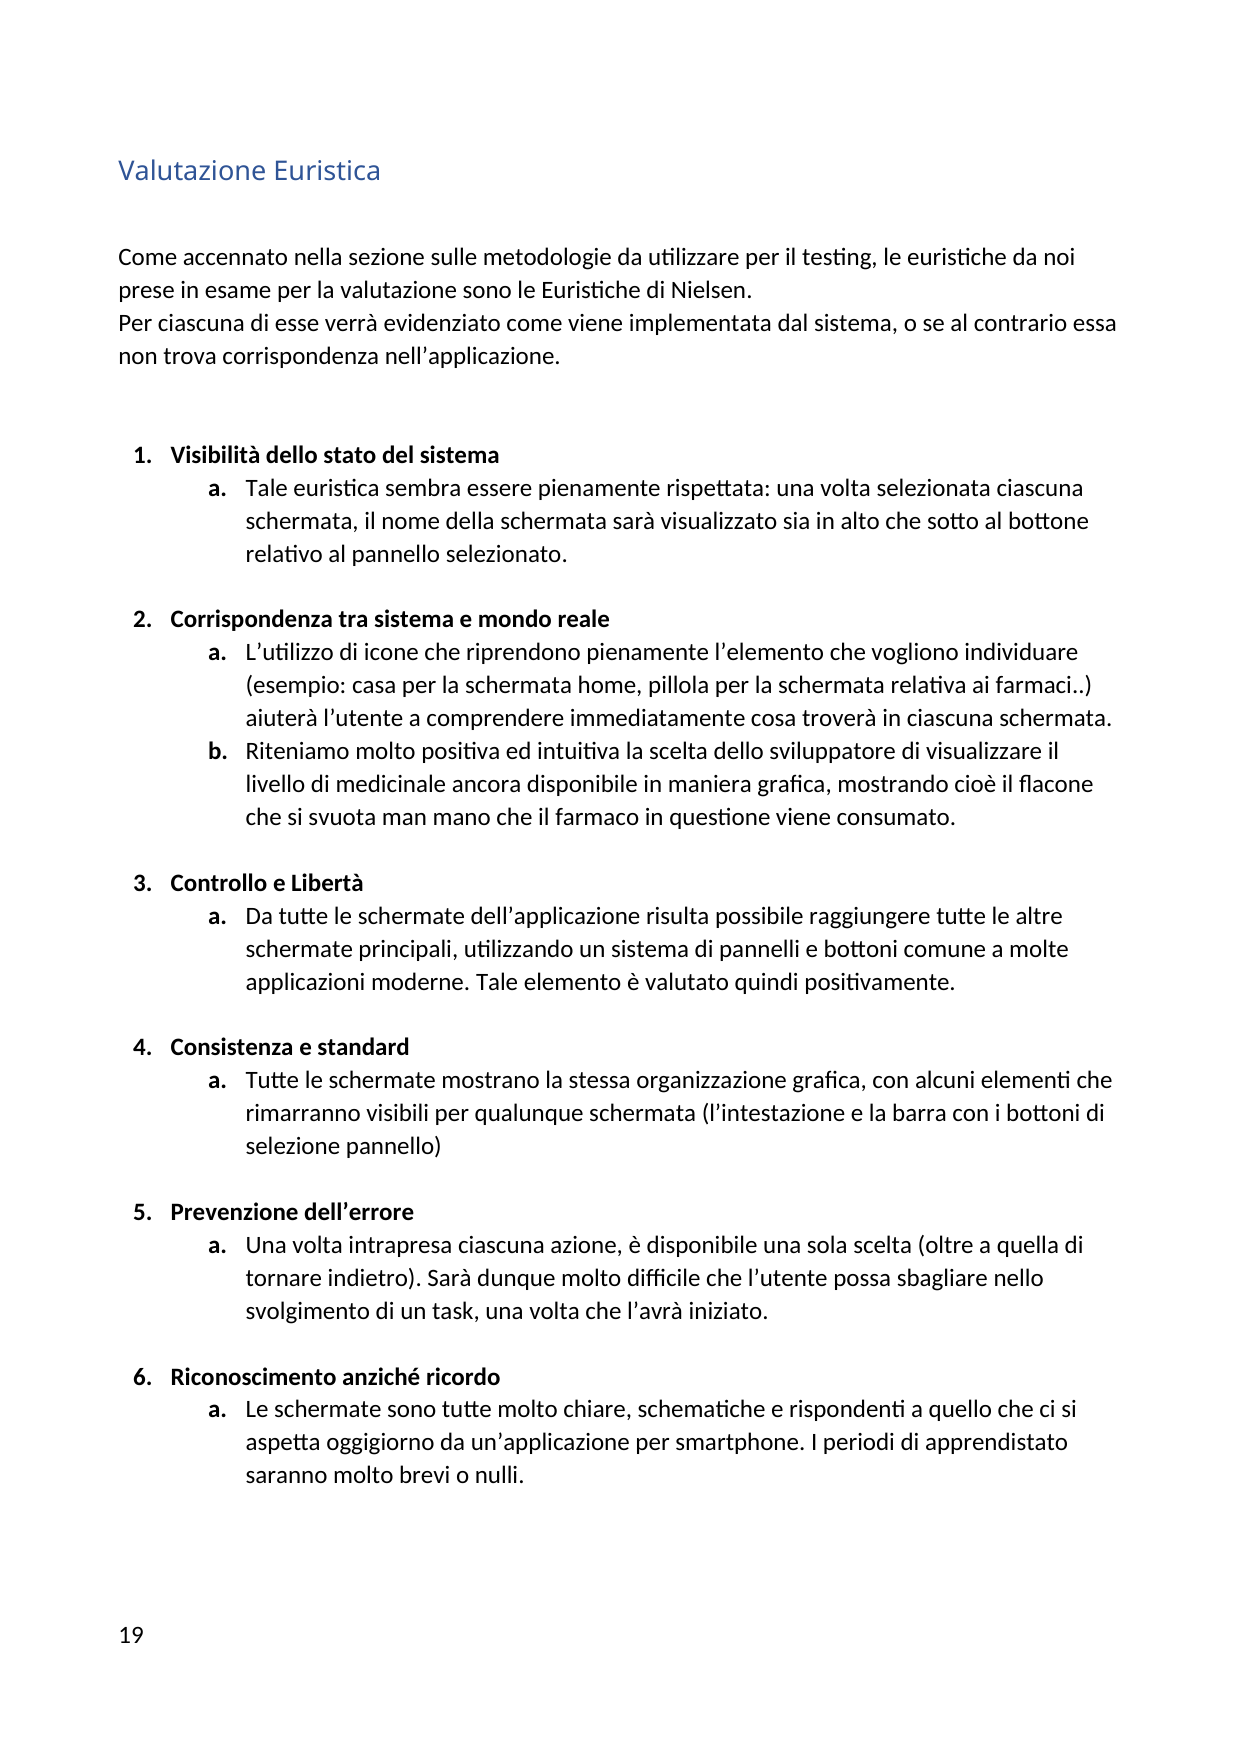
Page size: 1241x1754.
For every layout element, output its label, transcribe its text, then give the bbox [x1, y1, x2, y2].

list Riteniamo molto positiva ed intuitiva la scelta dello sviluppatore di visualizzare il livello di medicinale ancora disponibile in maniera grafica, mostrando cioè il flacone che si svuota man mano che il farmaco in questione viene consumato. [208, 735, 1122, 864]
list Riconoscimento anziché ricordo [133, 1361, 1122, 1391]
list L’utilizzo di icone che riprendono pienamente l’elemento che vogliono individuare (esempio: casa per la schermata home, pillola per la schermata relativa ai farmaci..) aiuterà l’utente a comprendere immediatamente cosa troverà in ciascuna schermata. [208, 637, 1122, 733]
list Una volta intrapresa ciascuna azione, è disponibile una sola scelta (oltre a quella di tornare indietro). Sarà dunque molto difficile che l’utente possa sbagliare nello svolgimento di un task, una volta che l’avrà iniziato. [208, 1229, 1122, 1358]
list Prevenzione dell’errore [133, 1196, 1122, 1227]
list Le schermate sono tutte molto chiare, schematiche e rispondenti a quello che ci si aspetta oggigiorno da un’applicazione per smartphone. I periodi di apprendistato saranno molto brevi o nulli. [208, 1394, 1122, 1523]
list Tutte le schermate mostrano la stessa organizzazione grafica, con alcuni elementi che rimarranno visibili per qualunque schermata (l’intestazione e la barra con i bottoni di selezione pannello) [208, 1064, 1122, 1194]
text Come accennato nella sezione sulle metodologie da utilizzare per il testing, le euristiche da noi prese in esame per la valutazione sono le Euristiche di Nielsen. Per ciascuna di esse verrà evidenziato come viene implementata dal sistema, o se al contrario essa non trova corrispondenza nell’applicazione. [118, 241, 1122, 370]
list Consistenza e standard [133, 1032, 1122, 1062]
list Da tutte le schermate dell’applicazione risulta possibile raggiungere tutte le altre schermate principali, utilizzando un sistema di pannelli e bottoni comune a molte applicazioni moderne. Tale elemento è valutato quindi positivamente. [208, 900, 1122, 1029]
list Visibilità dello stato del sistema [133, 439, 1122, 469]
list Controllo e Libertà [133, 867, 1122, 897]
subtitle Valutazione Euristica [118, 152, 1122, 189]
list Corrispondenza tra sistema e mondo reale [133, 604, 1122, 634]
list Tale euristica sembra essere pienamente rispettata: una volta selezionata ciascuna schermata, il nome della schermata sarà visualizzato sia in alto che sotto al bottone relativo al pannello selezionato. [208, 472, 1122, 601]
